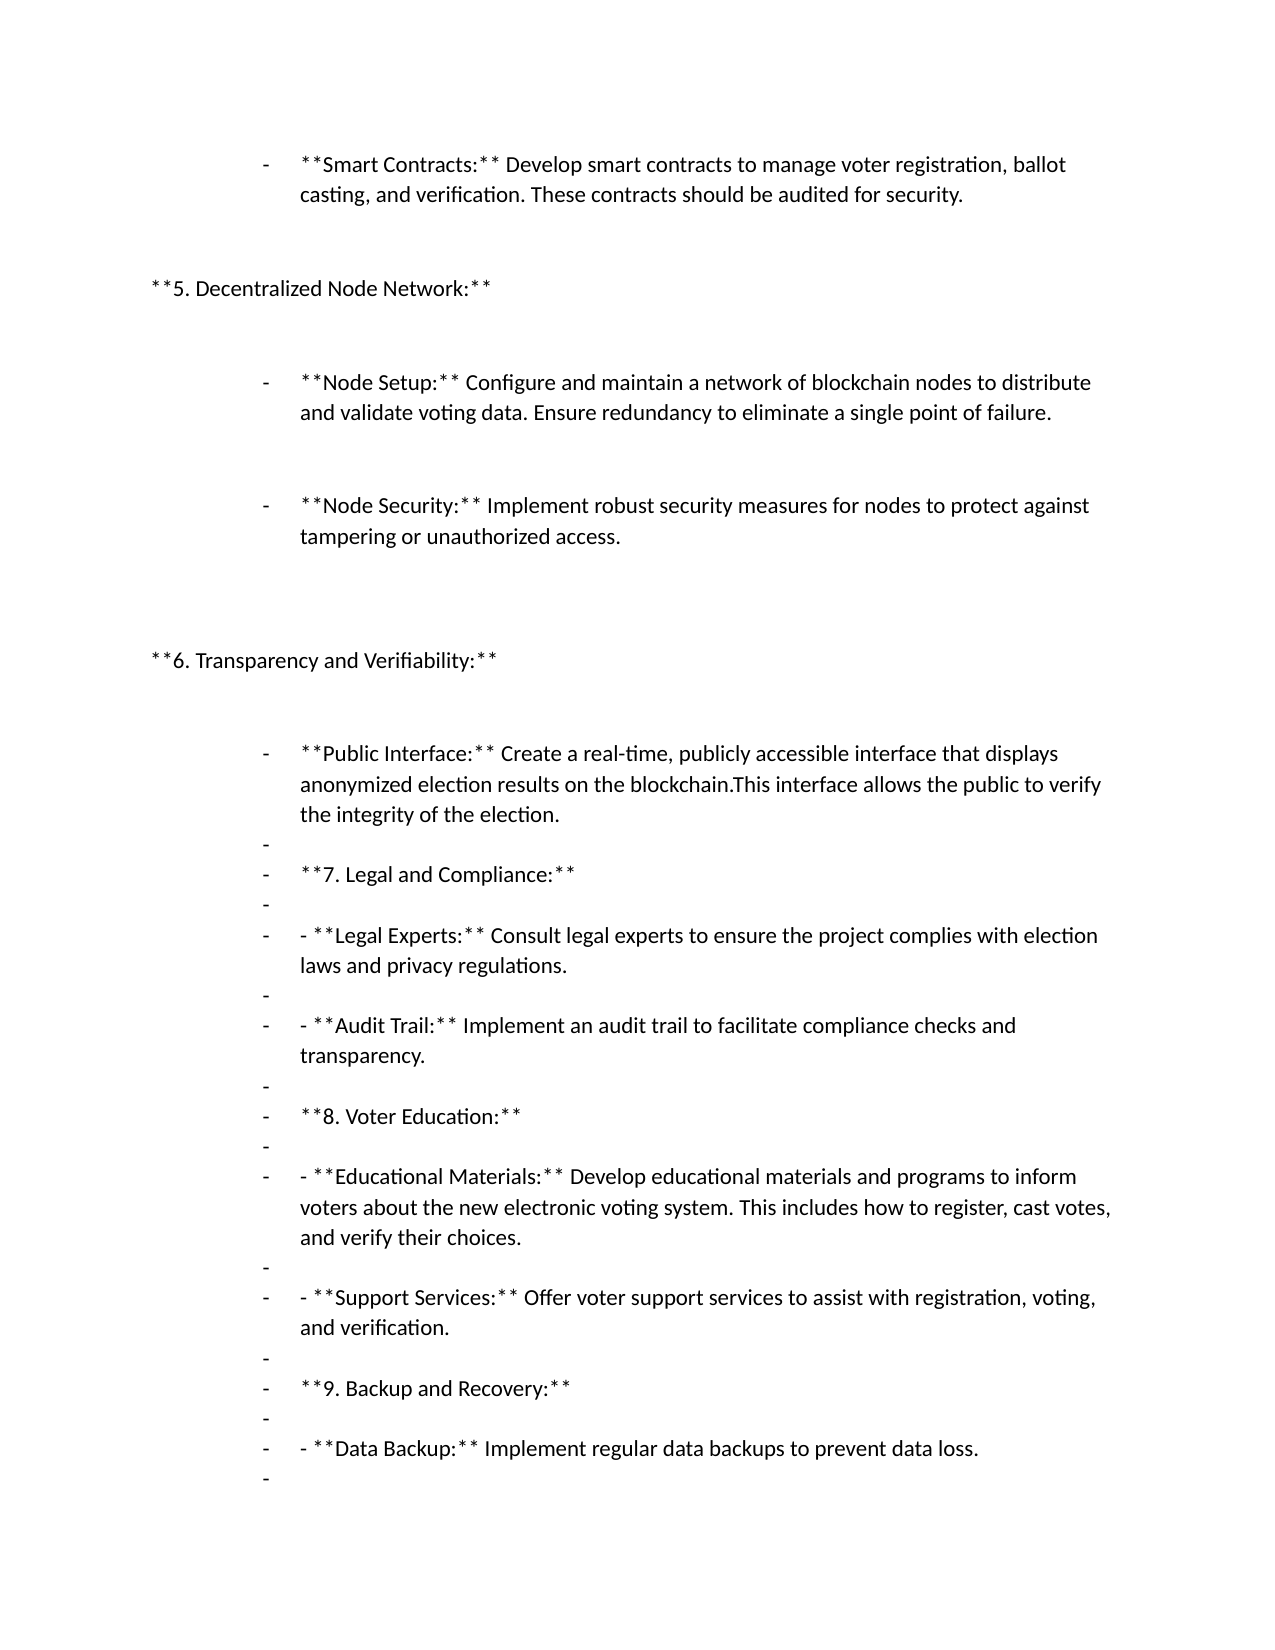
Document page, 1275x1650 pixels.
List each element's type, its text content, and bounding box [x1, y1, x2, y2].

list **9. Backup and Recovery:** [262, 1374, 1125, 1402]
list - **Support Services:** Offer voter support services to assist with registration, voting, and verification. [262, 1283, 1125, 1342]
list **8. Voter Education:** [262, 1102, 1125, 1130]
list **Node Security:** Implement robust security measures for nodes to protect against tampering or unauthorized access. [262, 492, 1125, 550]
list - **Data Backup:** Implement regular data backups to prevent data loss. [262, 1434, 1125, 1462]
list - **Legal Experts:** Consult legal experts to ensure the project complies with election laws and privacy regulations. [262, 921, 1125, 979]
text **5. Decentralized Node Network:** [150, 274, 1125, 302]
list **Public Interface:** Create a real-time, publicly accessible interface that displays anonymized election results on the blockchain.This interface allows the public to verify the integrity of the election. [262, 739, 1125, 828]
list - **Audit Trail:** Implement an audit trail to facilitate compliance checks and transparency. [262, 1011, 1125, 1070]
list **Node Setup:** Configure and maintain a network of blockchain nodes to distribute and validate voting data. Ensure redundancy to eliminate a single point of failure. [262, 368, 1125, 426]
list **7. Legal and Compliance:** [262, 860, 1125, 888]
text **6. Transparency and Verifiability:** [150, 646, 1125, 674]
list **Smart Contracts:** Develop smart contracts to manage voter registration, ballot casting, and verification. These contracts should be audited for security. [262, 150, 1125, 208]
list - **Educational Materials:** Develop educational materials and programs to inform voters about the new electronic voting system. This includes how to register, cast votes, and verify their choices. [262, 1162, 1125, 1251]
